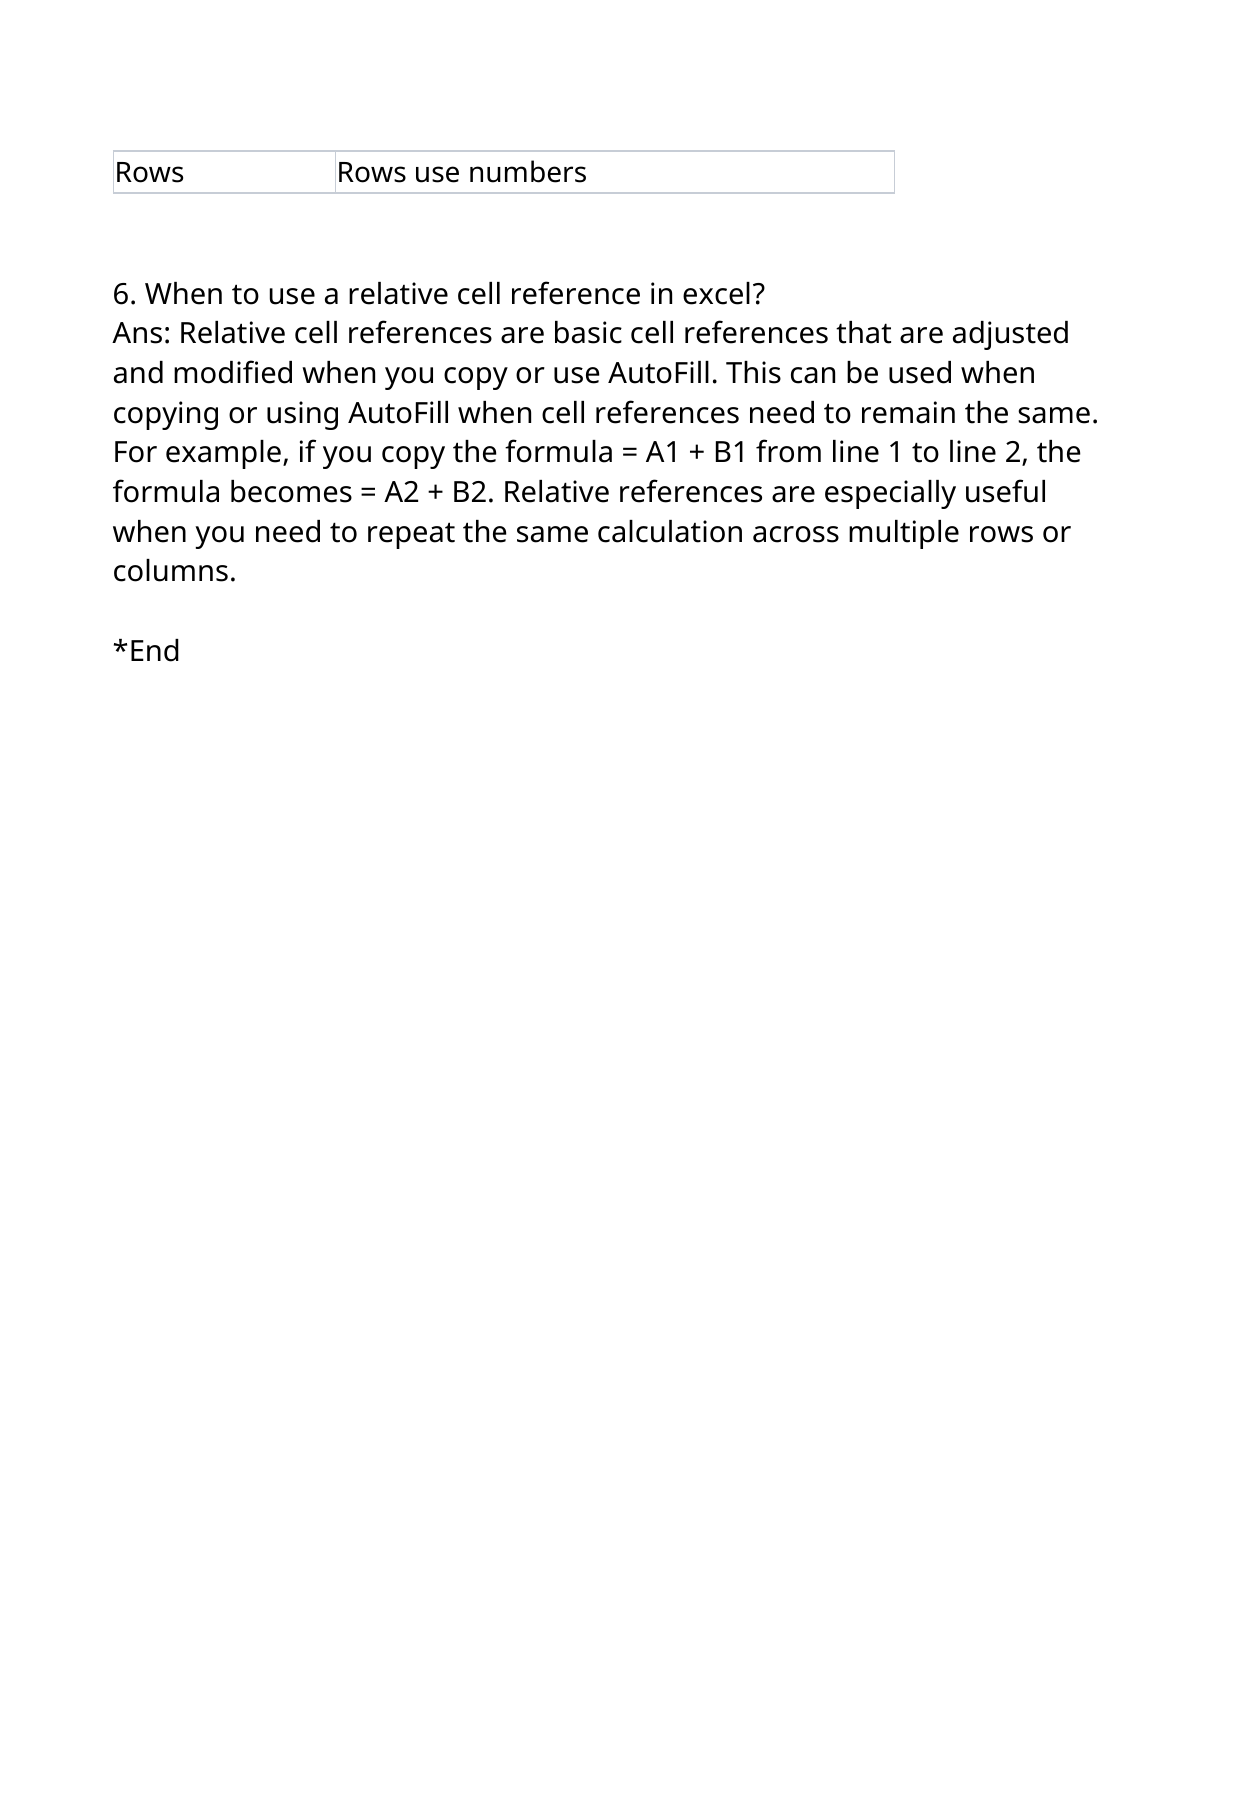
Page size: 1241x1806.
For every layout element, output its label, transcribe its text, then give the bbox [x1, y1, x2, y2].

table_cell Rows [114, 152, 335, 192]
text *End [112, 630, 1128, 670]
text 6. When to use a relative cell reference in excel? [112, 273, 1128, 313]
table_cell Rows use numbers [336, 152, 894, 192]
text For example, if you copy the formula = A1 + B1 from line 1 to line 2, the formula becomes = A2 + B2. Relative references are especially useful when you need to repeat the same calculation across multiple rows or columns. [112, 432, 1128, 590]
text Ans: Relative cell references are basic cell references that are adjusted and modified when you copy or use AutoFill. This can be used when copying or using AutoFill when cell references need to remain the same. [112, 313, 1128, 432]
